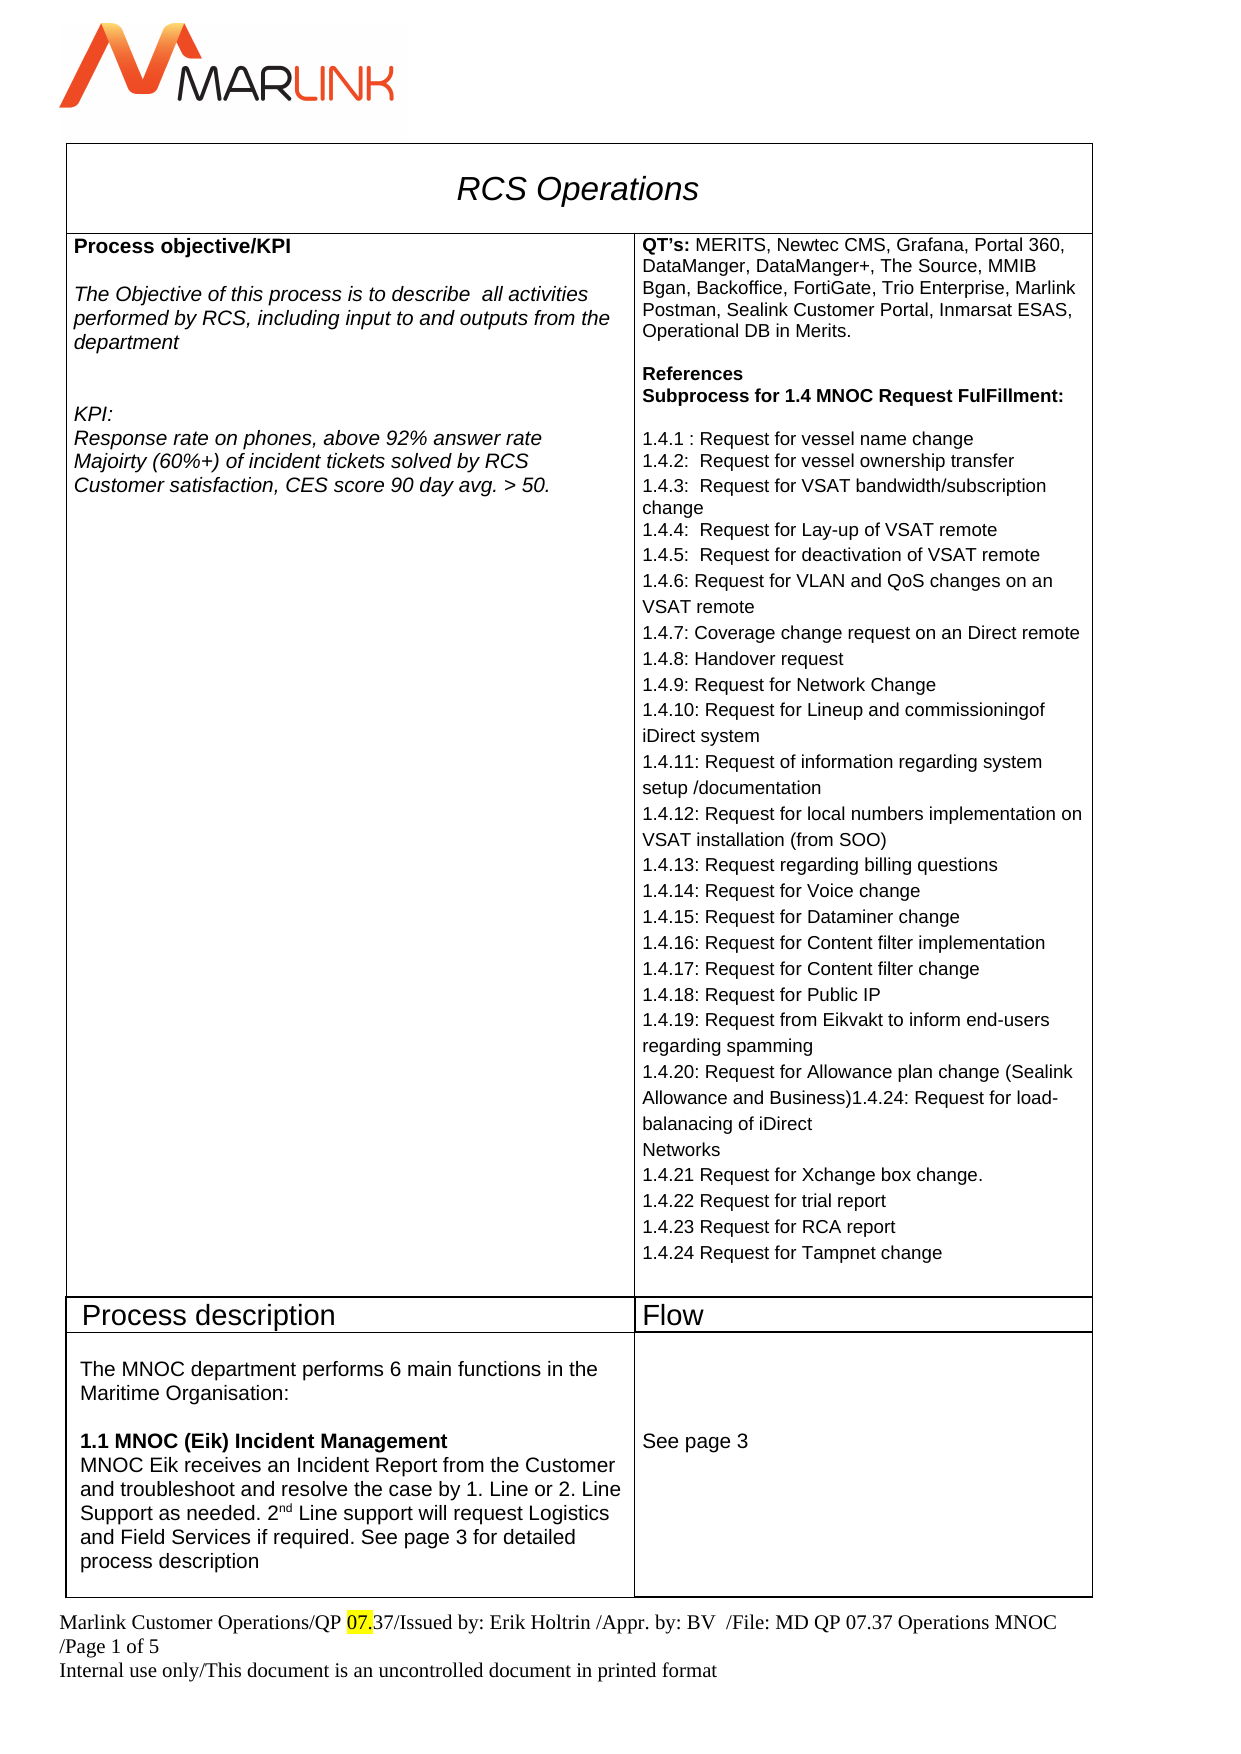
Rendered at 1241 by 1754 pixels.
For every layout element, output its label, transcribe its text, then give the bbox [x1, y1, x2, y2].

table_cell QT’s: MERITS, Newtec CMS, Grafana, Portal 360, DataManger, DataManger+, The Source, MMIB Bgan, Backoffice, FortiGate, Trio Enterprise, Marlink Postman, Sealink Customer Portal, Inmarsat ESAS, Operational DB in Merits. References Subprocess for 1.4 MNOC Request FulFillment: 1.4.1 : Request for vessel name change 1.4.2: Request for vessel ownership transfer 1.4.3: Request for VSAT bandwidth/subscription change 1.4.4: Request for Lay-up of VSAT remote 1.4.5: Request for deactivation of VSAT remote 1.4.6: Request for VLAN and QoS changes on an VSAT remote 1.4.7: Coverage change request on an Direct remote 1.4.8: Handover request 1.4.9: Request for Network Change 1.4.10: Request for Lineup and commissioningof iDirect system 1.4.11: Request of information regarding system setup /documentation 1.4.12: Request for local numbers implementation on VSAT installation (from SOO) 1.4.13: Request regarding billing questions 1.4.14: Request for Voice change 1.4.15: Request for Dataminer change 1.4.16: Request for Content filter implementation 1.4.17: Request for Content filter change 1.4.18: Request for Public IP 1.4.19: Request from Eikvakt to inform end-users regarding spamming 1.4.20: Request for Allowance plan change (Sealink Allowance and Business)1.4.24: Request for load-balanacing of iDirect Networks 1.4.21 Request for Xchange box change. 1.4.22 Request for trial report 1.4.23 Request for RCA report 1.4.24 Request for Tampnet change [635, 234, 1092, 1296]
table_cell See page 3 See page 5 See page 7 See page 8 See page 9 See page 10 [635, 1333, 1092, 1596]
picture [59, 23, 408, 143]
table_cell Process description [67, 1298, 634, 1331]
table_cell Process objective/KPI The Objective of this process is to describe all activities performed by RCS, including input to and outputs from the department KPI: Response rate on phones, above 92% answer rate Majoirty (60%+) of incident tickets solved by RCS Customer satisfaction, CES score 90 day avg. > 50. [67, 234, 634, 1296]
table_header RCS Operations [67, 144, 1092, 233]
table_cell Flow [636, 1298, 1092, 1331]
